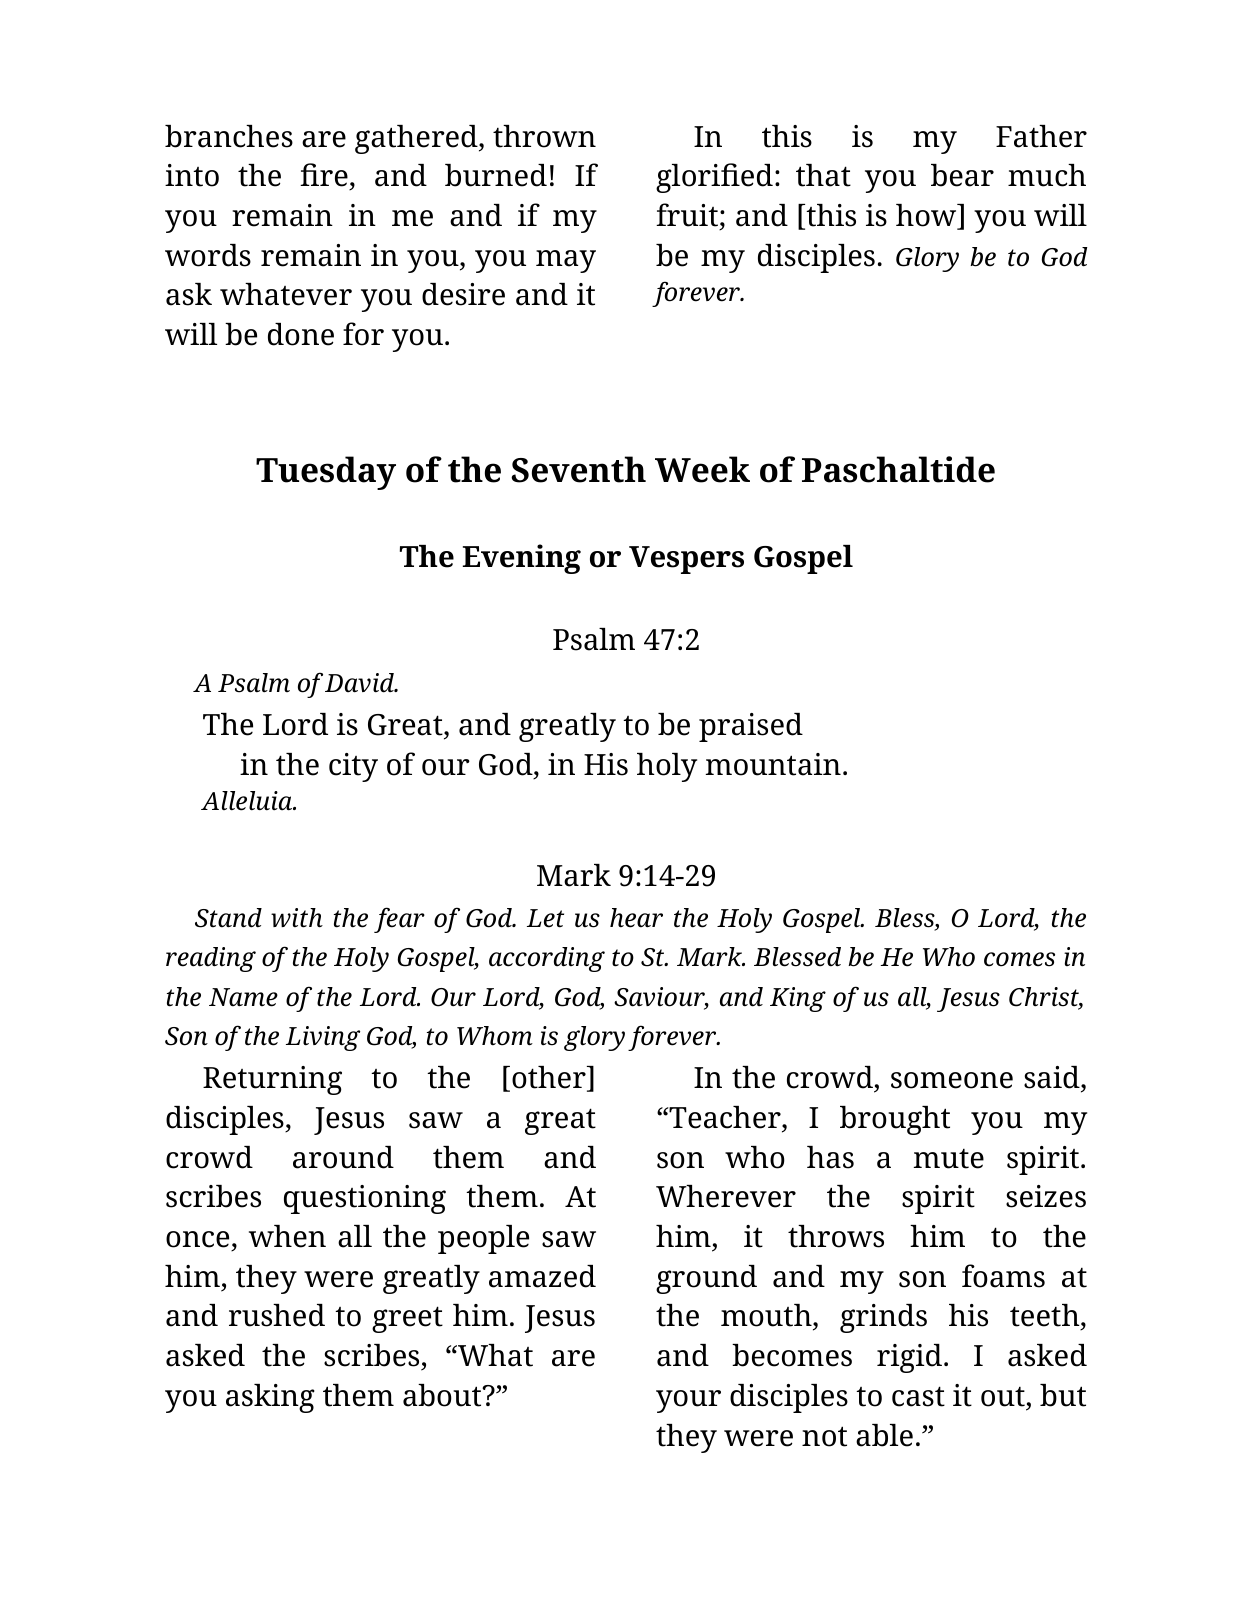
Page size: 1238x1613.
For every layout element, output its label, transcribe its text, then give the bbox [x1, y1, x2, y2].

text Returning to the [other] disciples, Jesus saw a great crowd around them and scribes questioning them. At once, when all the people saw him, they were greatly amazed and rushed to greet him. Jesus asked the scribes, “What are you asking them about?” [165, 1058, 597, 1415]
text in the city of our God, in His holy mountain. [165, 744, 1087, 784]
subtitle The Evening or Vespers Gospel [165, 536, 1087, 576]
subtitle Tuesday of the Seventh Week of Paschaltide [165, 447, 1087, 492]
text A Psalm of David. [165, 665, 1087, 699]
text Stand with the fear of God. Let us hear the Holy Gospel. Bless, O Lord, the reading of the Holy Gospel, according to St. Mark. Blessed be He Who comes in the Name of the Lord. Our Lord, God, Saviour, and King of us all, Jesus Christ, Son of the Living God, to Whom is glory forever. [165, 901, 1087, 1052]
text The Lord is Great, and greatly to be praised [165, 704, 1087, 744]
text In this is my Father glorified: that you bear much fruit; and [this is how] you will be my disciples. Glory be to God forever. [656, 116, 1087, 309]
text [165, 116, 597, 354]
subtitle Psalm 47:2 [165, 619, 1087, 659]
text Alleluia. [165, 784, 1087, 818]
subtitle Mark 9:14-29 [165, 855, 1087, 895]
text In the crowd, someone said, “Teacher, I brought you my son who has a mute spirit. Wherever the spirit seizes him, it throws him to the ground and my son foams at the mouth, grinds his teeth, and becomes rigid. I asked your disciples to cast it out, but they were not able.” [656, 1058, 1087, 1454]
